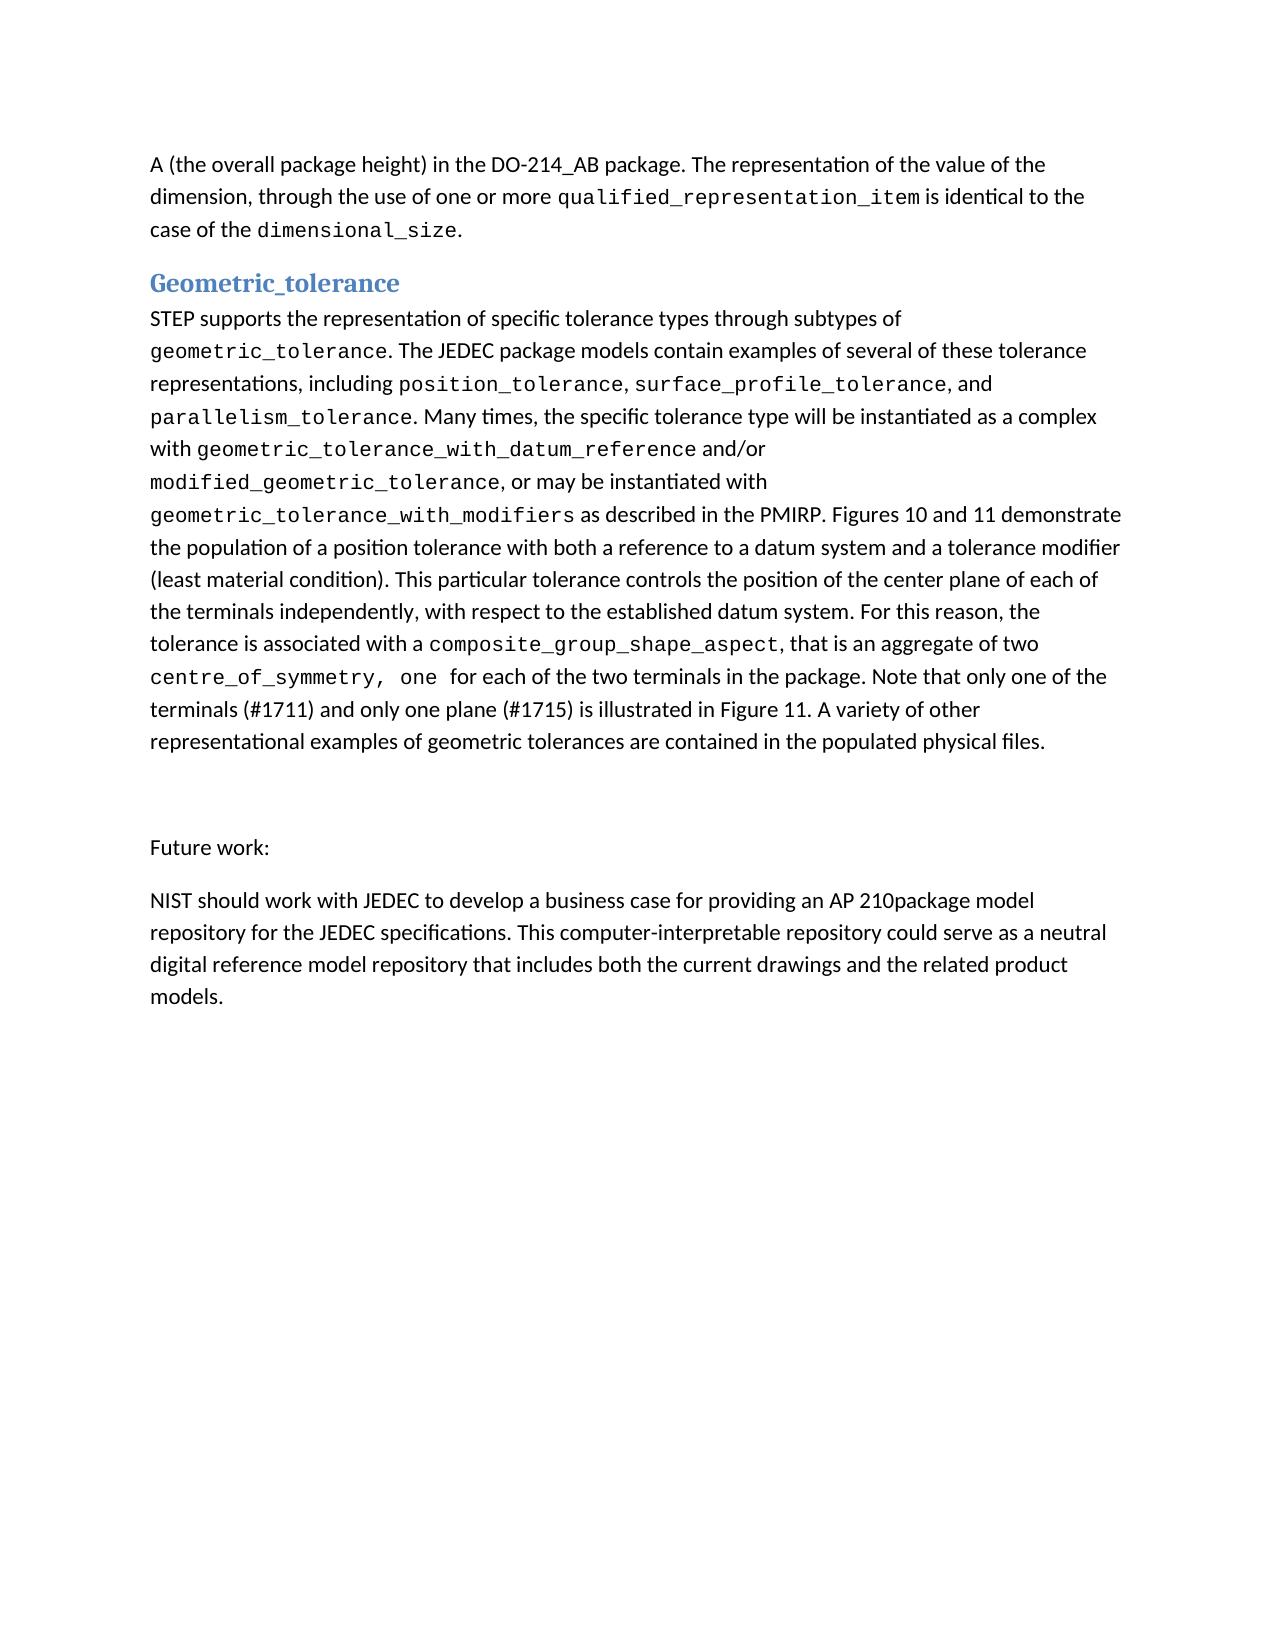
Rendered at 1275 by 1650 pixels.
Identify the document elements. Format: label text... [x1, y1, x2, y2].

text NIST should work with JEDEC to develop a business case for providing an AP 210package model repository for the JEDEC specifications. This computer-interpretable repository could serve as a neutral digital reference model repository that includes both the current drawings and the related product models. [150, 886, 1125, 1011]
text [150, 150, 1125, 243]
text Future work: [150, 833, 1125, 861]
text STEP supports the representation of specific tolerance types through subtypes of geometric_tolerance. The JEDEC package models contain examples of several of these tolerance representations, including position_tolerance, surface_profile_tolerance, and parallelism_tolerance. Many times, the specific tolerance type will be instantiated as a complex with geometric_tolerance_with_datum_reference and/or modified_geometric_tolerance, or may be instantiated with geometric_tolerance_with_modifiers as described in the PMIRP. Figures 10 and 11 demonstrate the population of a position tolerance with both a reference to a datum system and a tolerance modifier (least material condition). This particular tolerance controls the position of the center plane of each of the terminals independently, with respect to the established datum system. For this reason, the tolerance is associated with a composite_group_shape_aspect, that is an aggregate of two centre_of_symmetry, one for each of the two terminals in the package. Note that only one of the terminals (#1711) and only one plane (#1715) is illustrated in Figure 11. A variety of other representational examples of geometric tolerances are contained in the populated physical files. [150, 304, 1125, 755]
subtitle Geometric_tolerance [150, 268, 1125, 300]
